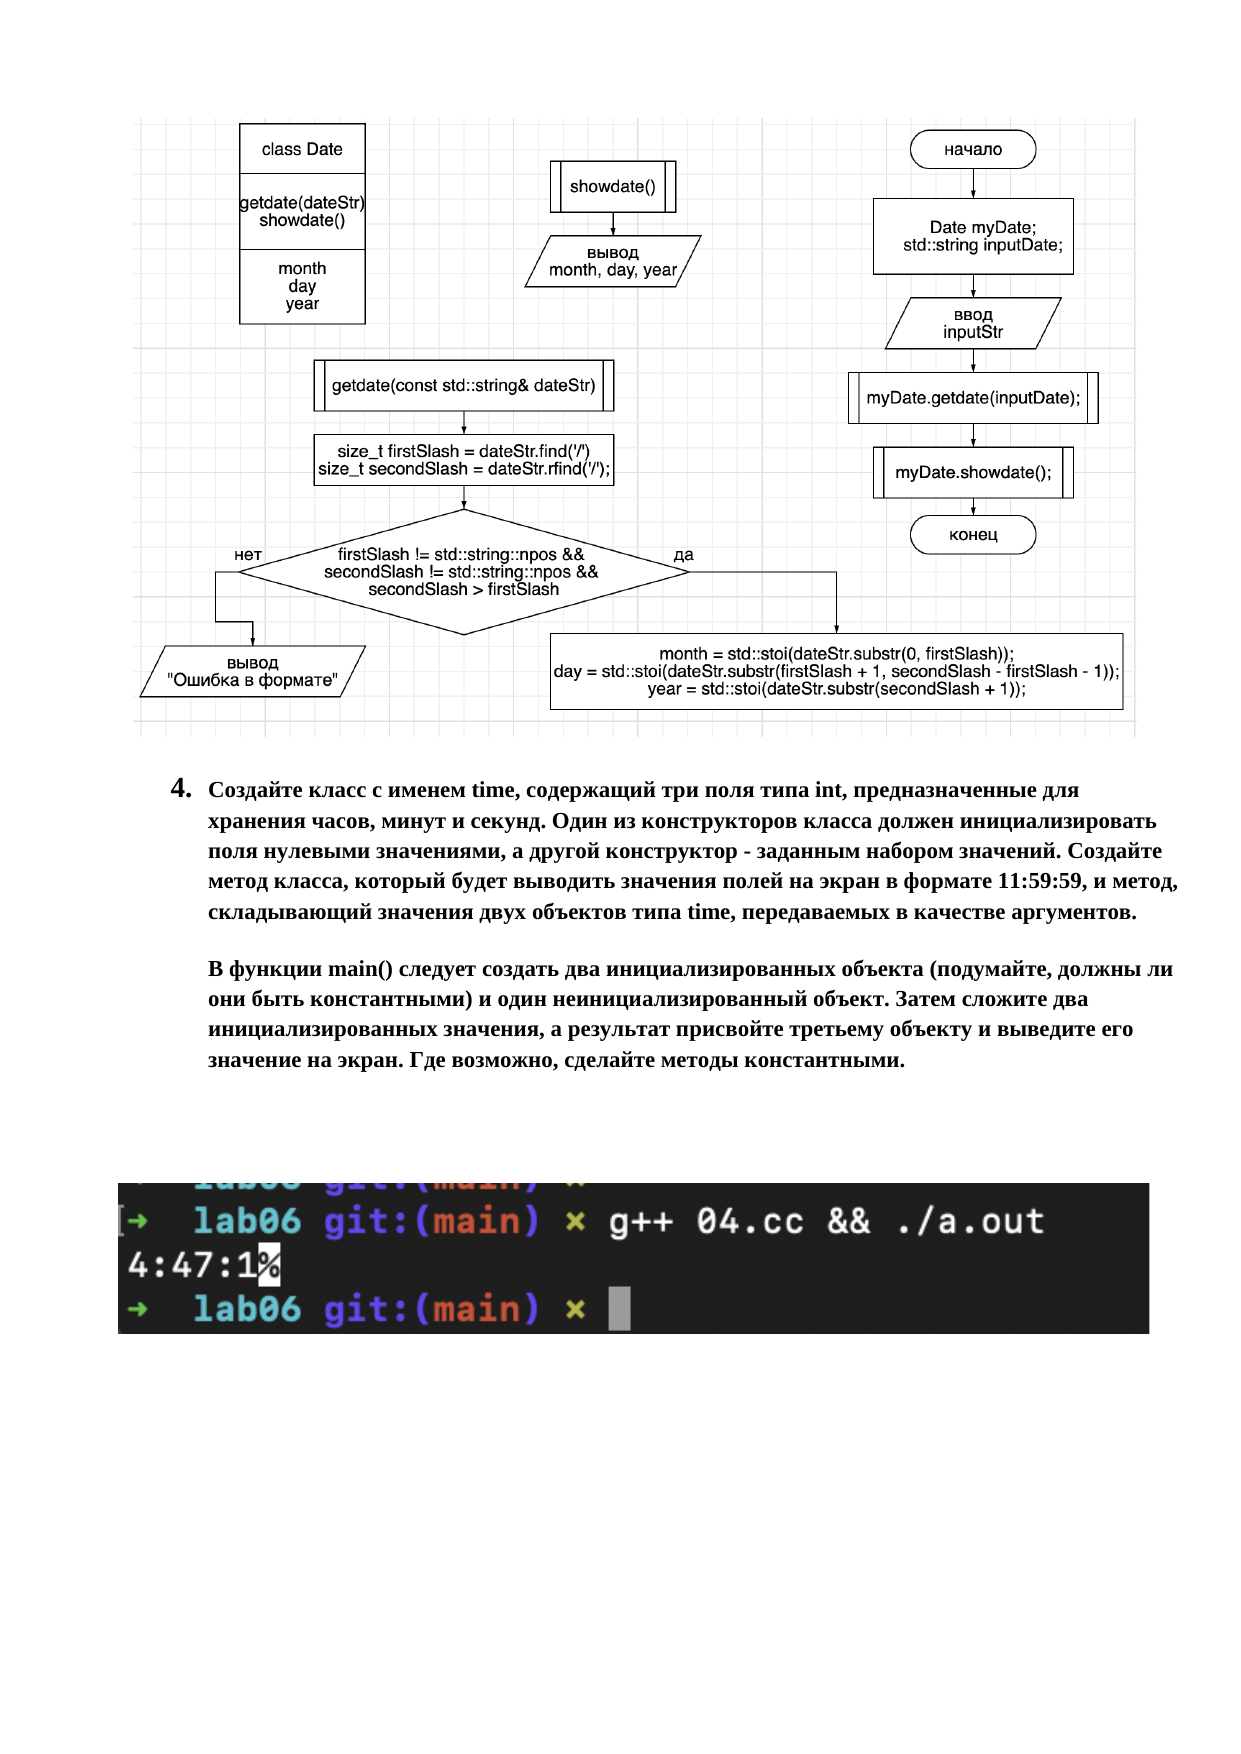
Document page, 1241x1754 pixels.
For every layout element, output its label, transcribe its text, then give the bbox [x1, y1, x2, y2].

picture [132, 118, 1137, 737]
list Создайте класс с именем time, содержащий три поля типа int, предназначенные для хранения часов, минут и секунд. Один из конструкторов класса должен инициализировать поля нулевыми значениями, а другой конструктор - заданным набором значений. Создайте метод класса, который будет выводить значения полей на экран в формате 11:59:59, и метод, складывающий значения двух объектов типа time, передаваемых в качестве аргументов. [170, 770, 1181, 924]
picture [118, 1183, 1150, 1334]
text В функции main() следует создать два инициализированных объекта (подумайте, должны ли они быть константными) и один неинициализированный объект. Затем сложите два инициализированных значения, а результат присвойте третьему объекту и выведите его значение на экран. Где возможно, сделайте методы константными. [208, 955, 1181, 1072]
